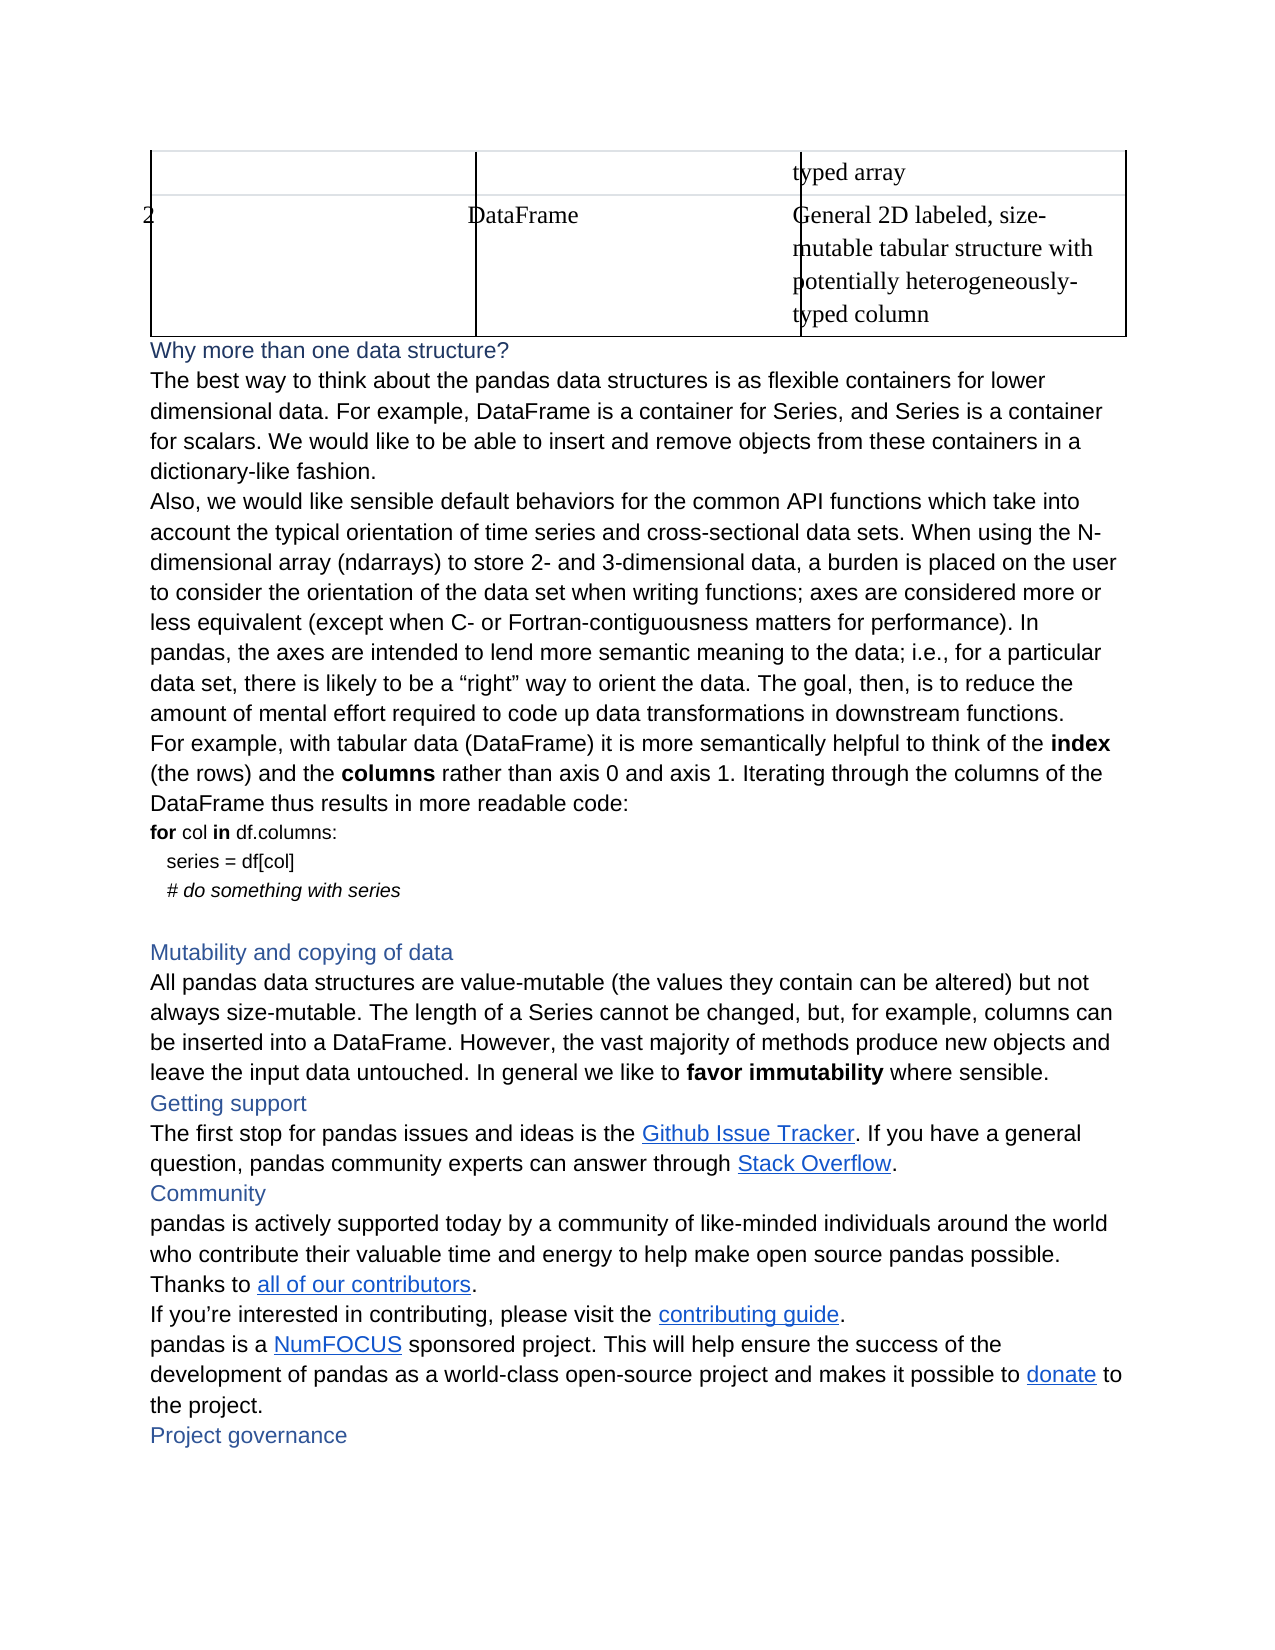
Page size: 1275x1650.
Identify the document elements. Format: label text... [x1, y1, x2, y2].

text pandas is actively supported today by a community of like-minded individuals around the world who contribute their valuable time and energy to help make open source pandas possible. Thanks to all of our contributors. [150, 1210, 1125, 1297]
text series = df[col] [150, 850, 1125, 872]
text Community [150, 1180, 1125, 1207]
table_cell DataFrame [477, 196, 800, 336]
text All pandas data structures are value-mutable (the values they contain can be altered) but not always size-mutable. The length of a Series cannot be changed, but, for example, columns can be inserted into a DataFrame. However, the vast majority of methods produce new objects and leave the input data untouched. In general we like to favor immutability where sensible. [150, 969, 1125, 1086]
text Why more than one data structure? [150, 337, 1125, 363]
text Project governance [150, 1422, 1125, 1448]
text for col in df.columns: [150, 821, 1125, 843]
table_cell 2 [152, 196, 475, 336]
text The best way to think about the pandas data structures is as flexible containers for lower dimensional data. For example, DataFrame is a container for Series, and Series is a container for scalars. We would like to be able to insert and remove objects from these containers in a dictionary-like fashion. [150, 367, 1125, 484]
text If you’re interested in contributing, please visit the contributing guide. [150, 1301, 1125, 1327]
text pandas is a NumFOCUS sponsored project. This will help ensure the success of the development of pandas as a world-class open-source project and makes it possible to donate to the project. [150, 1331, 1125, 1418]
table_cell Series [477, 152, 800, 194]
text # do something with series [150, 879, 1125, 902]
text Mutability and copying of data [150, 938, 1125, 965]
text Getting support [150, 1089, 1125, 1116]
table_cell General 2D labeled, size-mutable tabular structure with potentially heterogeneously-typed column [802, 196, 1125, 336]
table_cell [802, 152, 1125, 194]
text The first stop for pandas issues and ideas is the Github Issue Tracker. If you have a general question, pandas community experts can answer through Stack Overflow. [150, 1120, 1125, 1176]
table_cell 1 [152, 152, 475, 194]
text For example, with tabular data (DataFrame) it is more semantically helpful to think of the index (the rows) and the columns rather than axis 0 and axis 1. Iterating through the columns of the DataFrame thus results in more readable code: [150, 730, 1125, 817]
text Also, we would like sensible default behaviors for the common API functions which take into account the typical orientation of time series and cross-sectional data sets. When using the N-dimensional array (ndarrays) to store 2- and 3-dimensional data, a burden is placed on the user to consider the orientation of the data set when writing functions; axes are considered more or less equivalent (except when C- or Fortran-contiguousness matters for performance). In pandas, the axes are intended to lend more semantic meaning to the data; i.e., for a particular data set, there is likely to be a “right” way to orient the data. The goal, then, is to reduce the amount of mental effort required to code up data transformations in downstream functions. [150, 488, 1125, 726]
